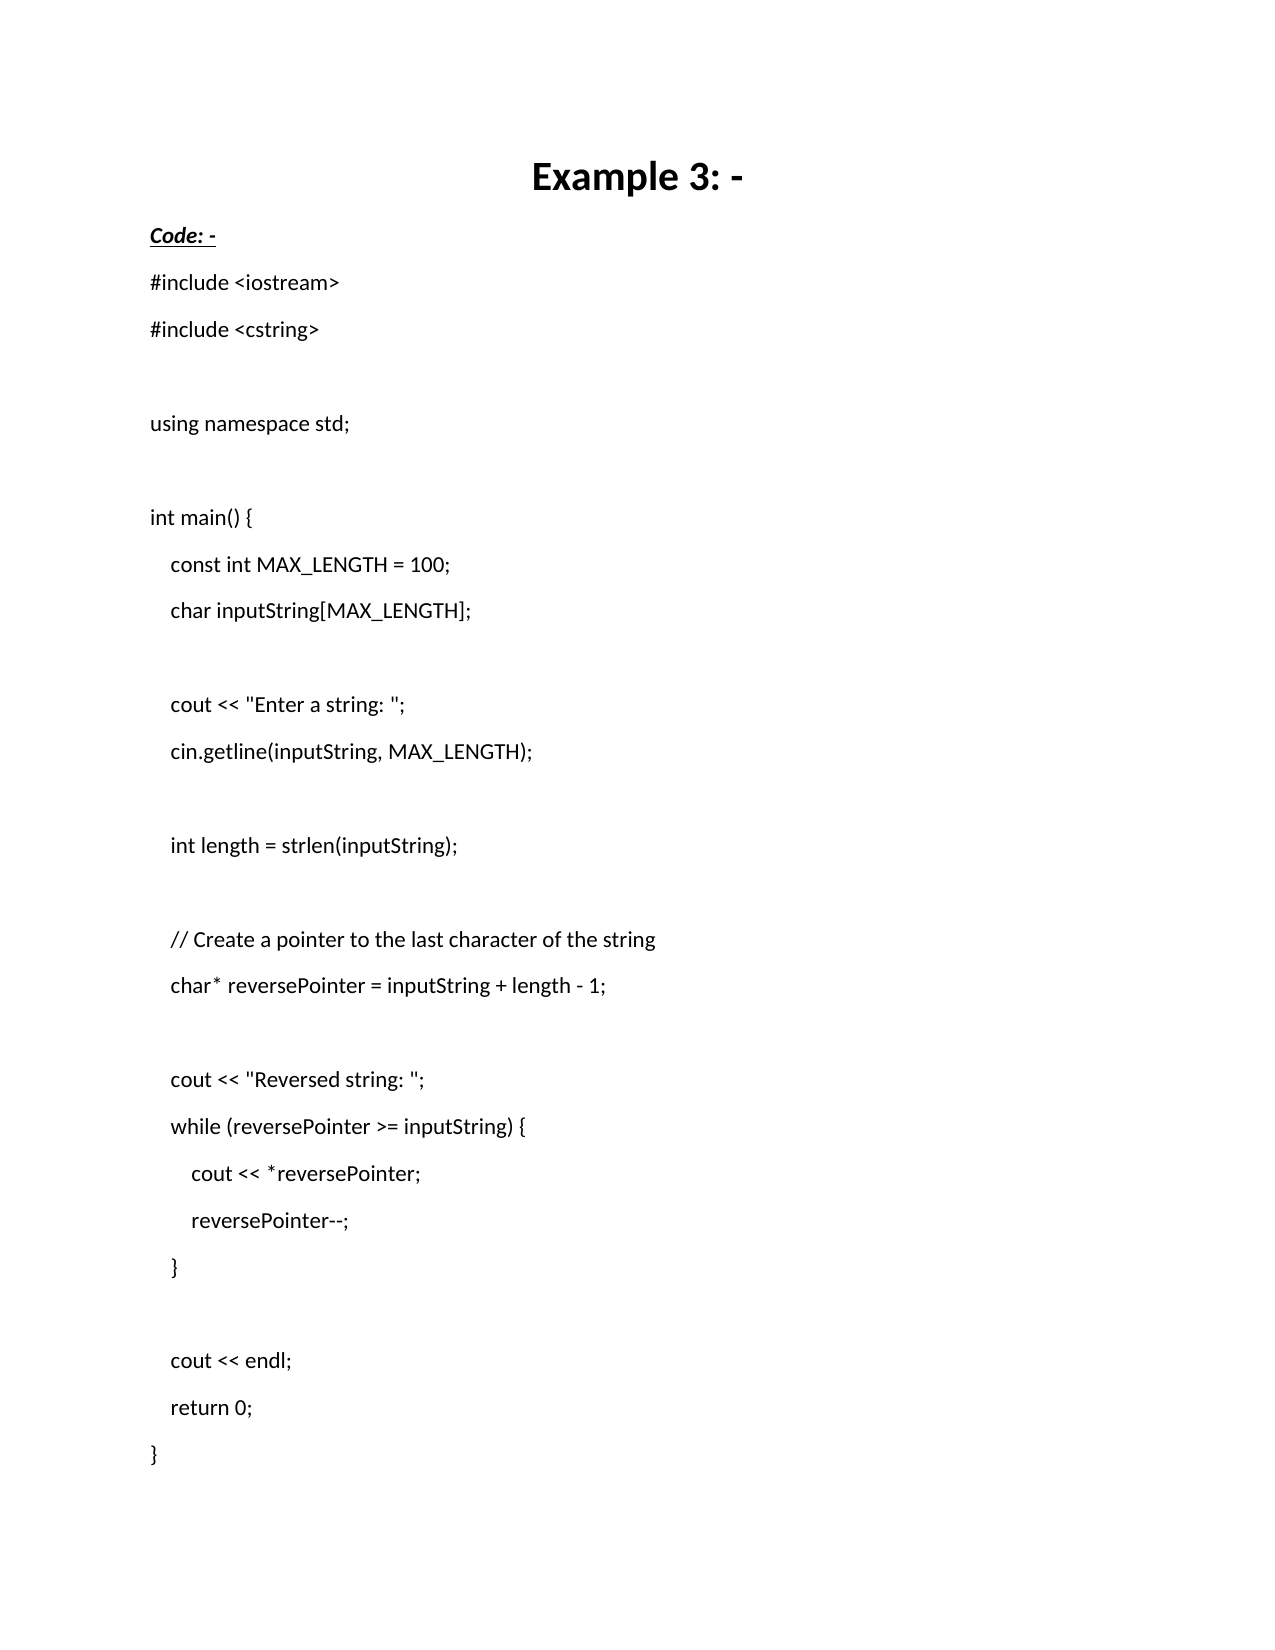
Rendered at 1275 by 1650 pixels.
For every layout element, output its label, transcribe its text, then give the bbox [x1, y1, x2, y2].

text // Create a pointer to the last character of the string [150, 925, 1125, 953]
text reversePointer--; [150, 1206, 1125, 1234]
text while (reversePointer >= inputString) { [150, 1112, 1125, 1140]
text int length = strlen(inputString); [150, 831, 1125, 859]
text cout << endl; [150, 1347, 1125, 1374]
text } [150, 1440, 1125, 1468]
text cin.getline(inputString, MAX_LENGTH); [150, 737, 1125, 765]
text cout << *reversePointer; [150, 1159, 1125, 1187]
text char inputString[MAX_LENGTH]; [150, 597, 1125, 624]
text Example 3: - [150, 150, 1125, 201]
text cout << "Reversed string: "; [150, 1065, 1125, 1093]
text char* reversePointer = inputString + length - 1; [150, 972, 1125, 999]
text #include <iostream> [150, 268, 1125, 296]
text using namespace std; [150, 409, 1125, 437]
text #include <cstring> [150, 315, 1125, 343]
text cout << "Enter a string: "; [150, 690, 1125, 718]
text } [150, 1253, 1125, 1281]
text Code: - [150, 222, 1125, 249]
text return 0; [150, 1393, 1125, 1421]
text int main() { [150, 503, 1125, 531]
text const int MAX_LENGTH = 100; [150, 550, 1125, 578]
